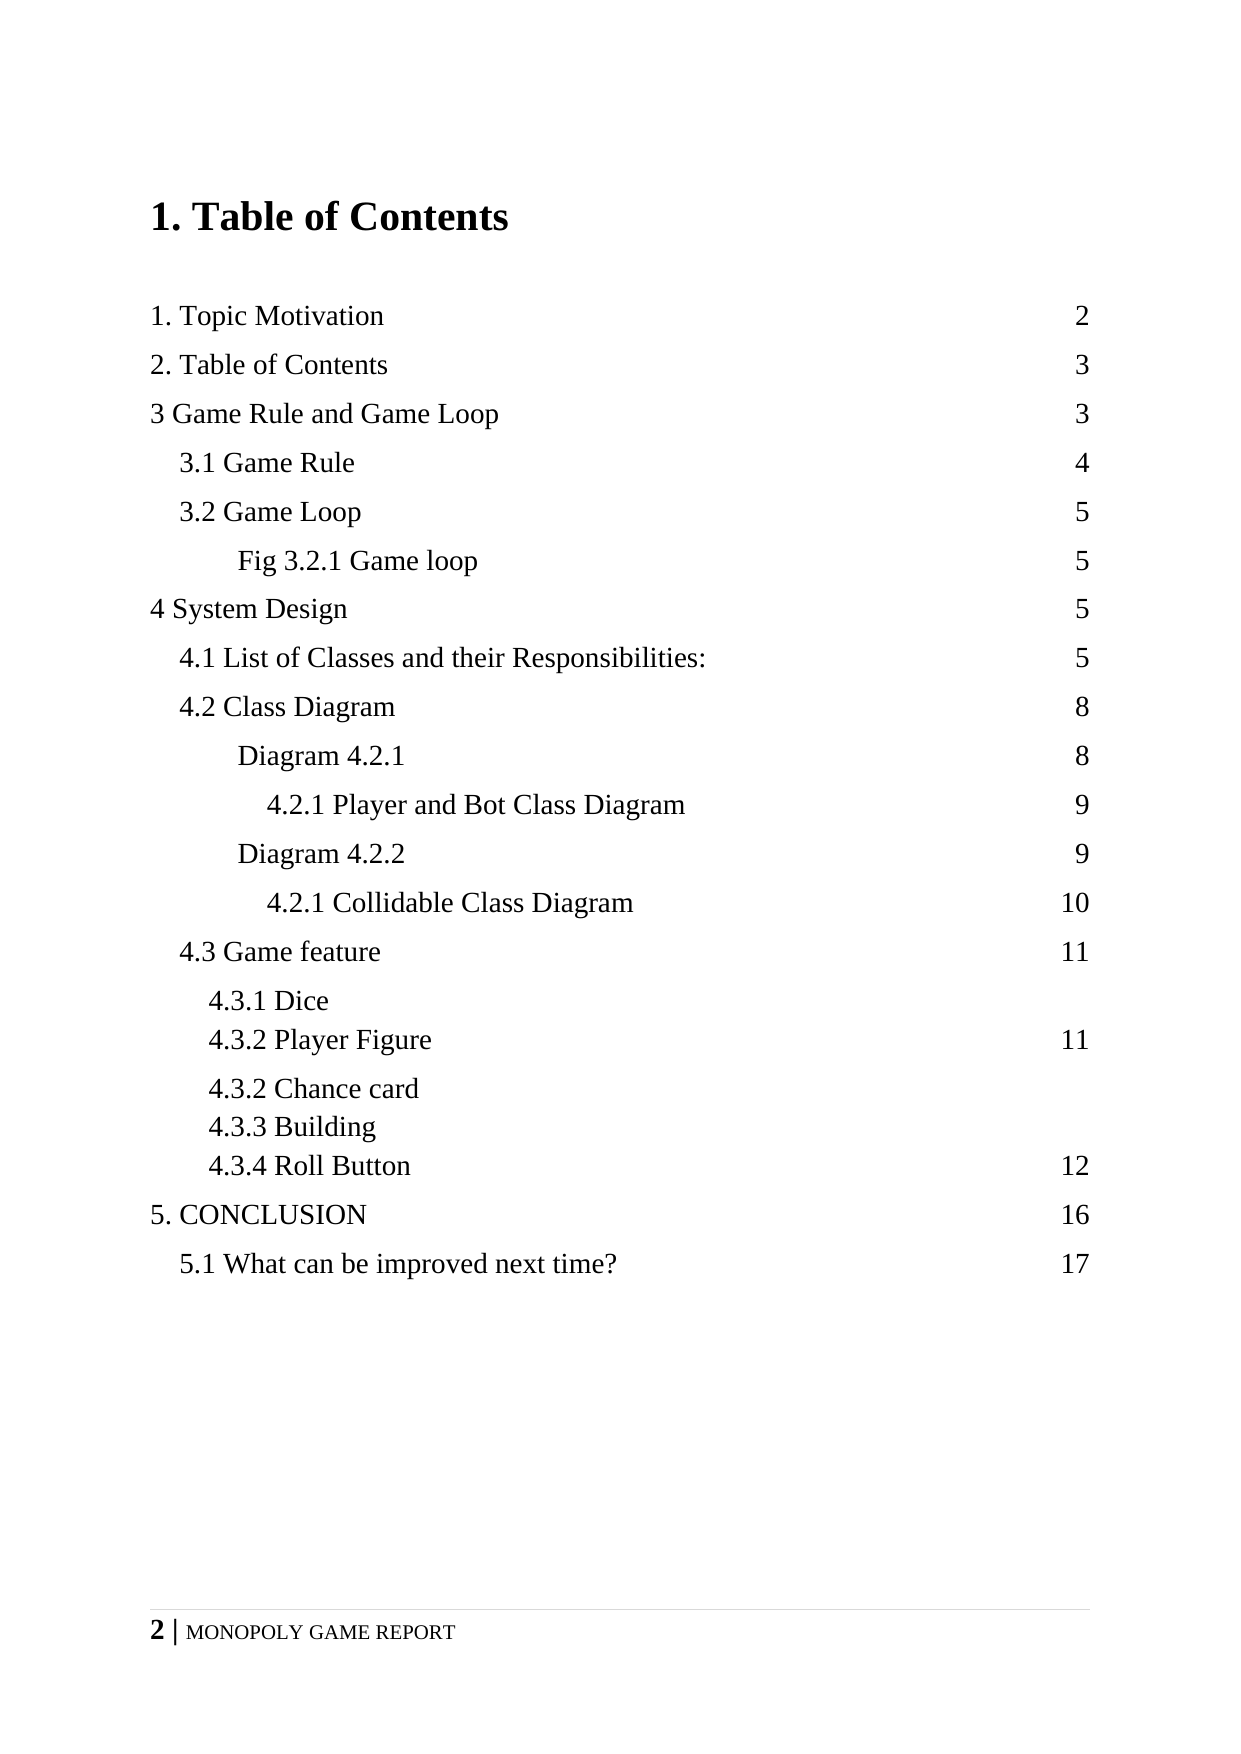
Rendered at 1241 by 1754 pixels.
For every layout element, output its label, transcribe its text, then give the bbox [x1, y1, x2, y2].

subtitle 1. Table of Contents [150, 192, 1090, 239]
